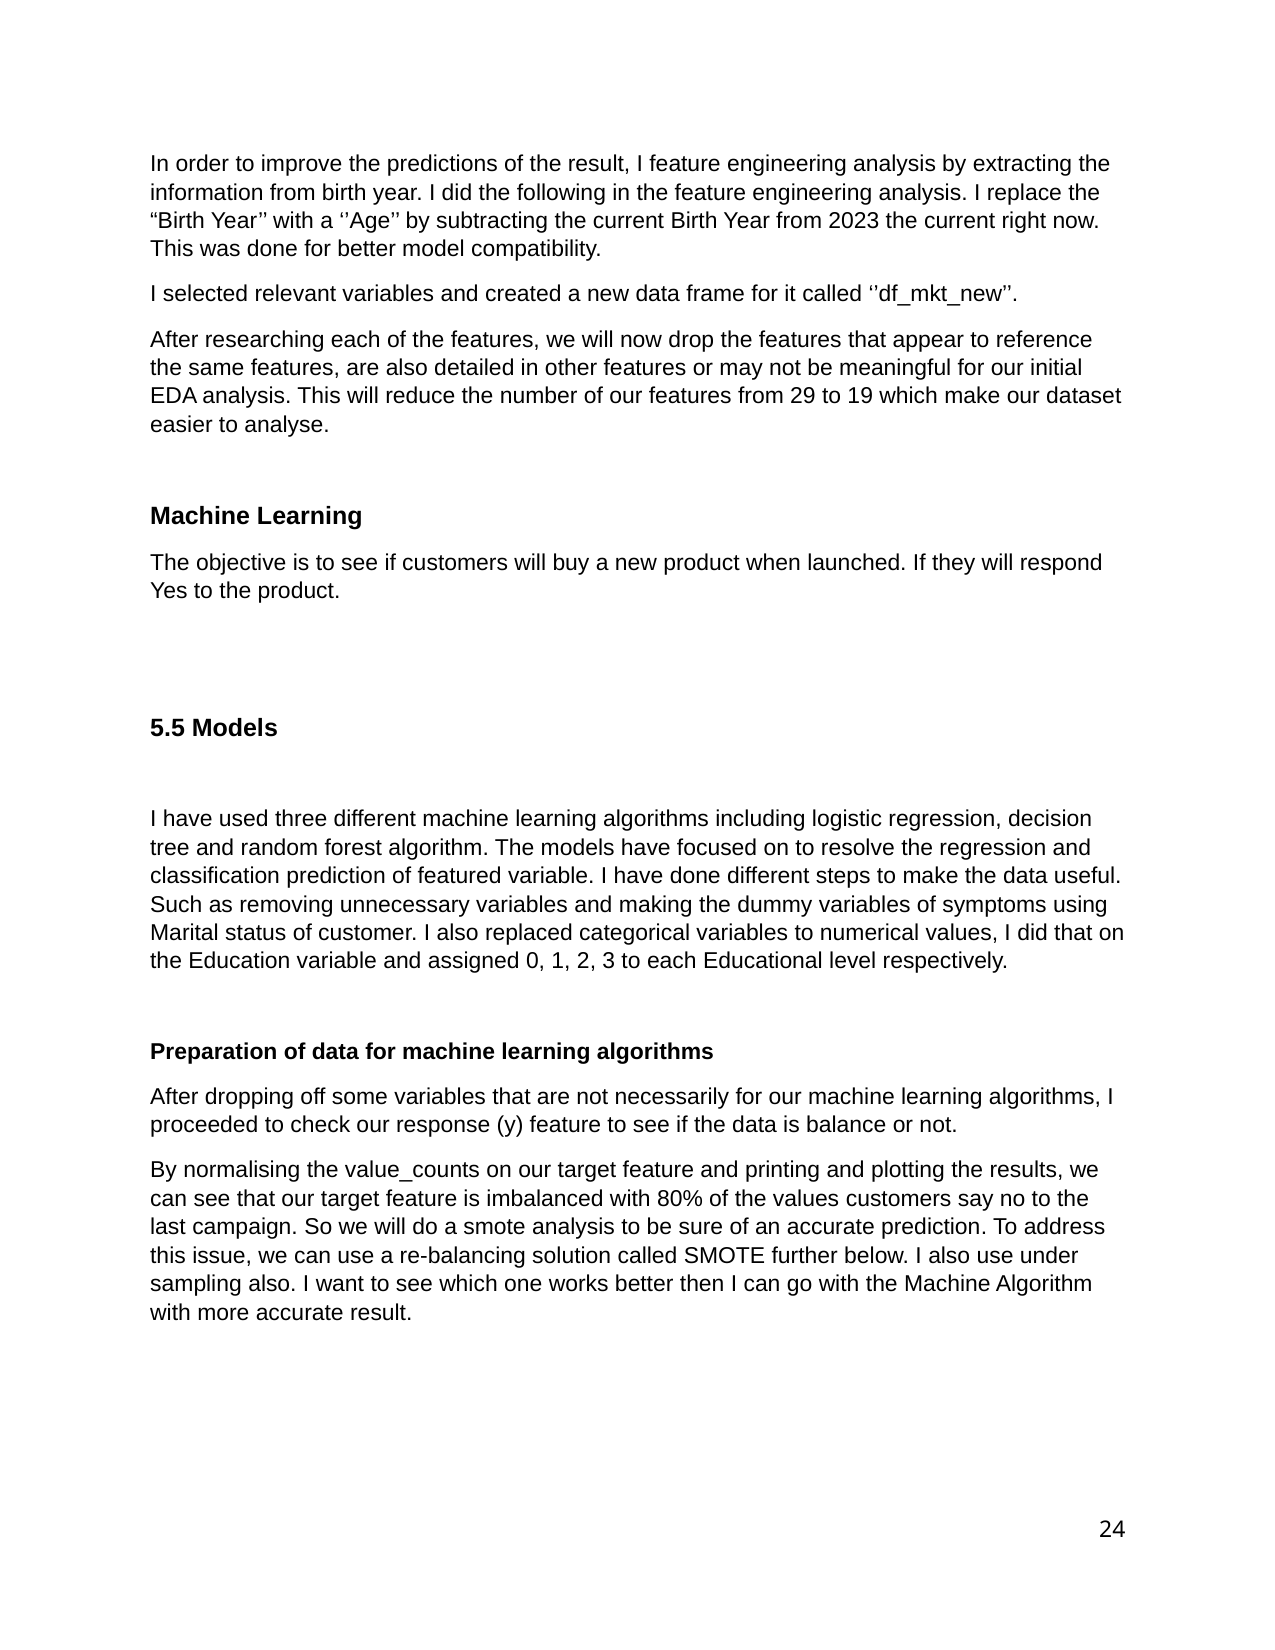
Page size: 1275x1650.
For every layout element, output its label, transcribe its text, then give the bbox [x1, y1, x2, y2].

text Machine Learning [150, 501, 1125, 530]
text After dropping off some variables that are not necessarily for our machine learning algorithms, I proceeded to check our response (y) feature to see if the data is balance or not. [150, 1083, 1125, 1138]
text Preparation of data for machine learning algorithms [150, 1038, 1125, 1064]
text 5.5 Models [150, 712, 1125, 741]
text In order to improve the predictions of the result, I feature engineering analysis by extracting the information from birth year. I did the following in the feature engineering analysis. I replace the “Birth Year’’ with a ‘’Age’’ by subtracting the current Birth Year from 2023 the current right now. This was done for better model compatibility. [150, 150, 1125, 262]
text After researching each of the features, we will now drop the features that appear to reference the same features, are also detailed in other features or may not be meaningful for our initial EDA analysis. This will reduce the number of our features from 29 to 19 which make our dataset easier to analyse. [150, 326, 1125, 437]
text I have used three different machine learning algorithms including logistic regression, decision tree and random forest algorithm. The models have focused on to resolve the regression and classification prediction of featured variable. I have done different steps to make the data useful. Such as removing unnecessary variables and making the dummy variables of symptoms using Marital status of customer. I also replaced categorical variables to numerical values, I did that on the Education variable and assigned 0, 1, 2, 3 to each Educational level respectively. [150, 805, 1125, 974]
text I selected relevant variables and created a new data frame for it called ‘’df_mkt_new’’. [150, 280, 1125, 307]
text The objective is to see if customers will buy a new product when launched. If they will respond Yes to the product. [150, 549, 1125, 603]
text By normalising the value_counts on our target feature and printing and plotting the results, we can see that our target feature is imbalanced with 80% of the values customers say no to the last campaign. So we will do a smote analysis to be sure of an accurate prediction. To address this issue, we can use a re-balancing solution called SMOTE further below. I also use under sampling also. I want to see which one works better then I can go with the Machine Algorithm with more accurate result. [150, 1156, 1125, 1325]
